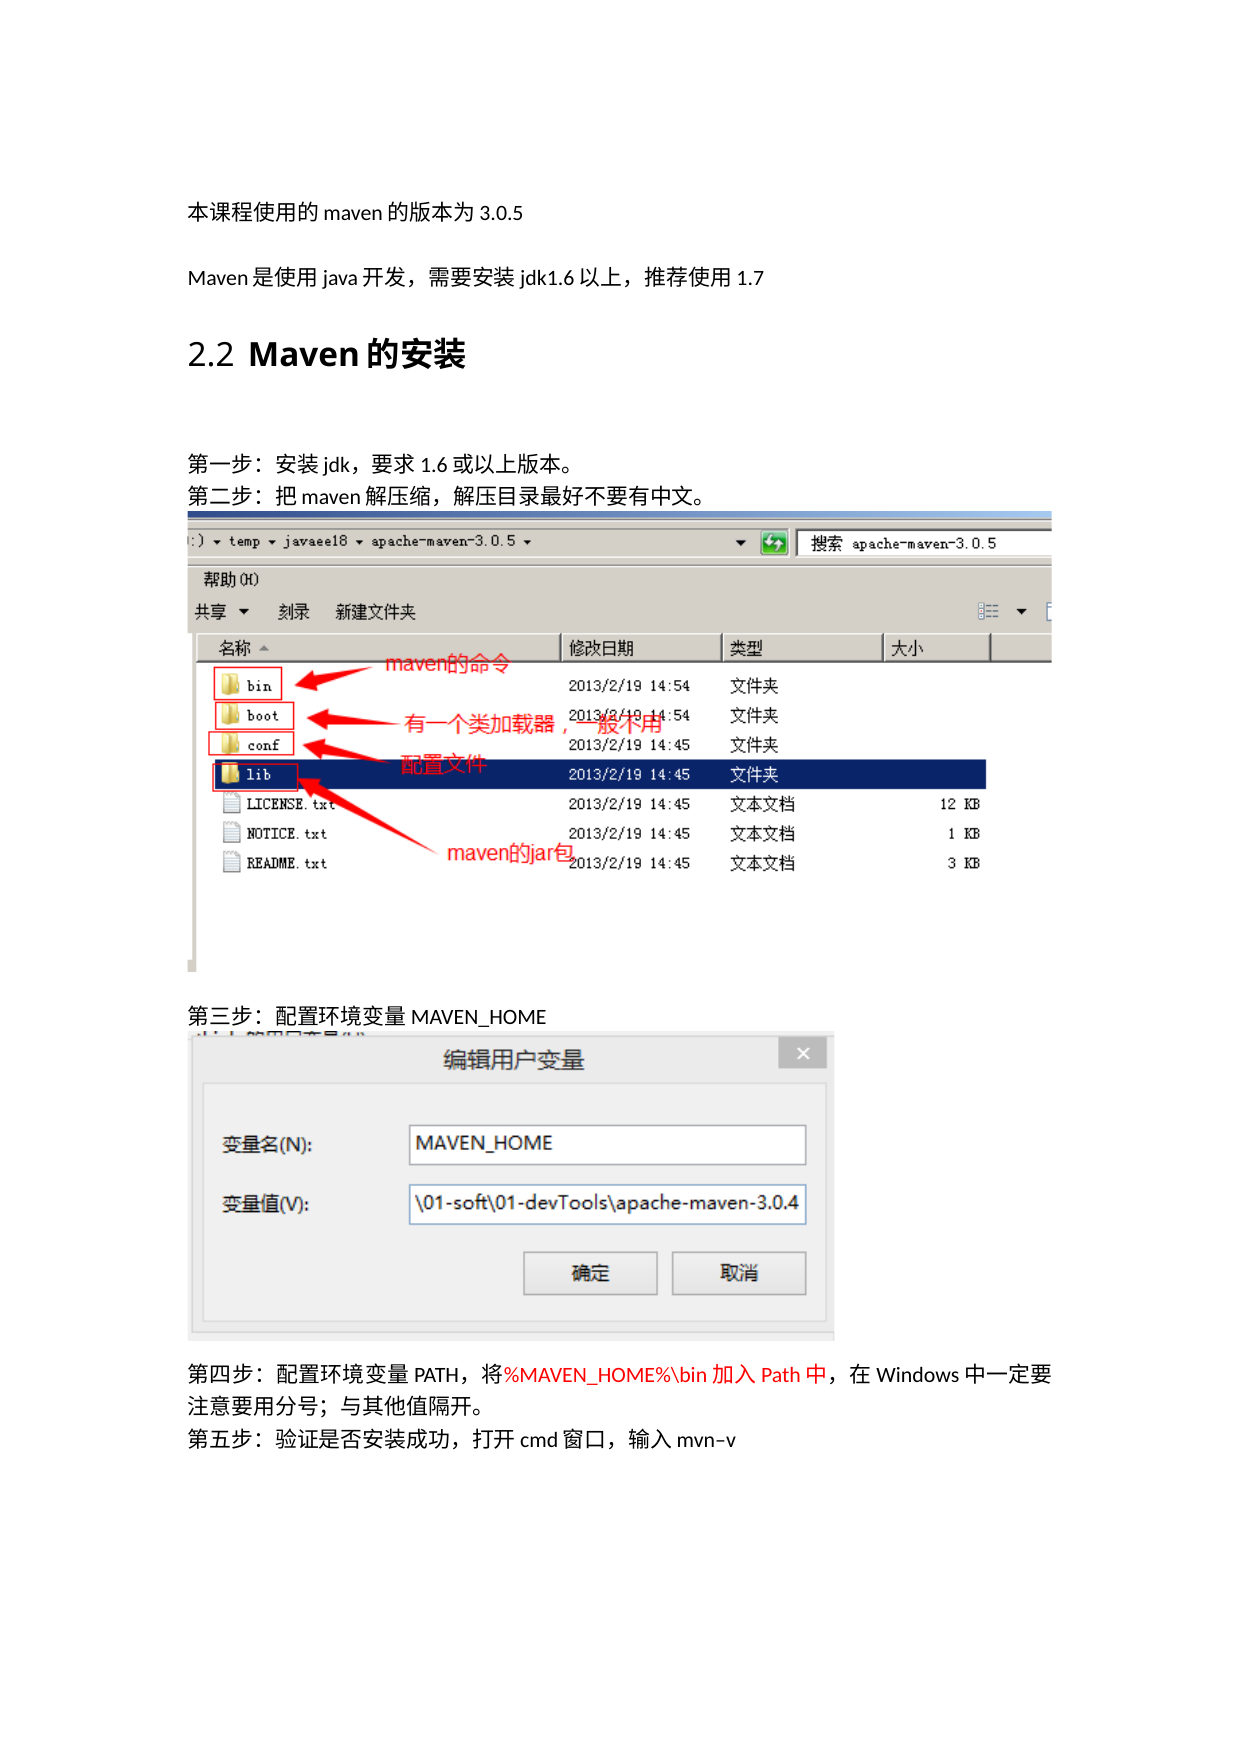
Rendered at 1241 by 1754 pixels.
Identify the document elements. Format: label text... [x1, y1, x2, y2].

picture [187, 1031, 835, 1341]
text 本课程使用的maven的版本为3.0.5 [187, 194, 1053, 227]
text 第一步：安装jdk，要求1.6或以上版本。 [187, 446, 1053, 479]
text 第五步：验证是否安装成功，打开cmd窗口，输入mvn–v [187, 1421, 1053, 1454]
text 第二步：把maven解压缩，解压目录最好不要有中文。 [187, 479, 1053, 511]
subtitle Maven的安装 [187, 319, 1053, 384]
text 第四步：配置环境变量PATH，将%MAVEN_HOME%\bin加入Path中，在Windows中一定要注意要用分号；与其他值隔开。 [187, 1356, 1053, 1421]
picture [187, 511, 1052, 972]
text Maven是使用java开发，需要安装jdk1.6以上，推荐使用1.7 [187, 259, 1053, 292]
text 第三步：配置环境变量MAVEN_HOME [187, 999, 1053, 1031]
